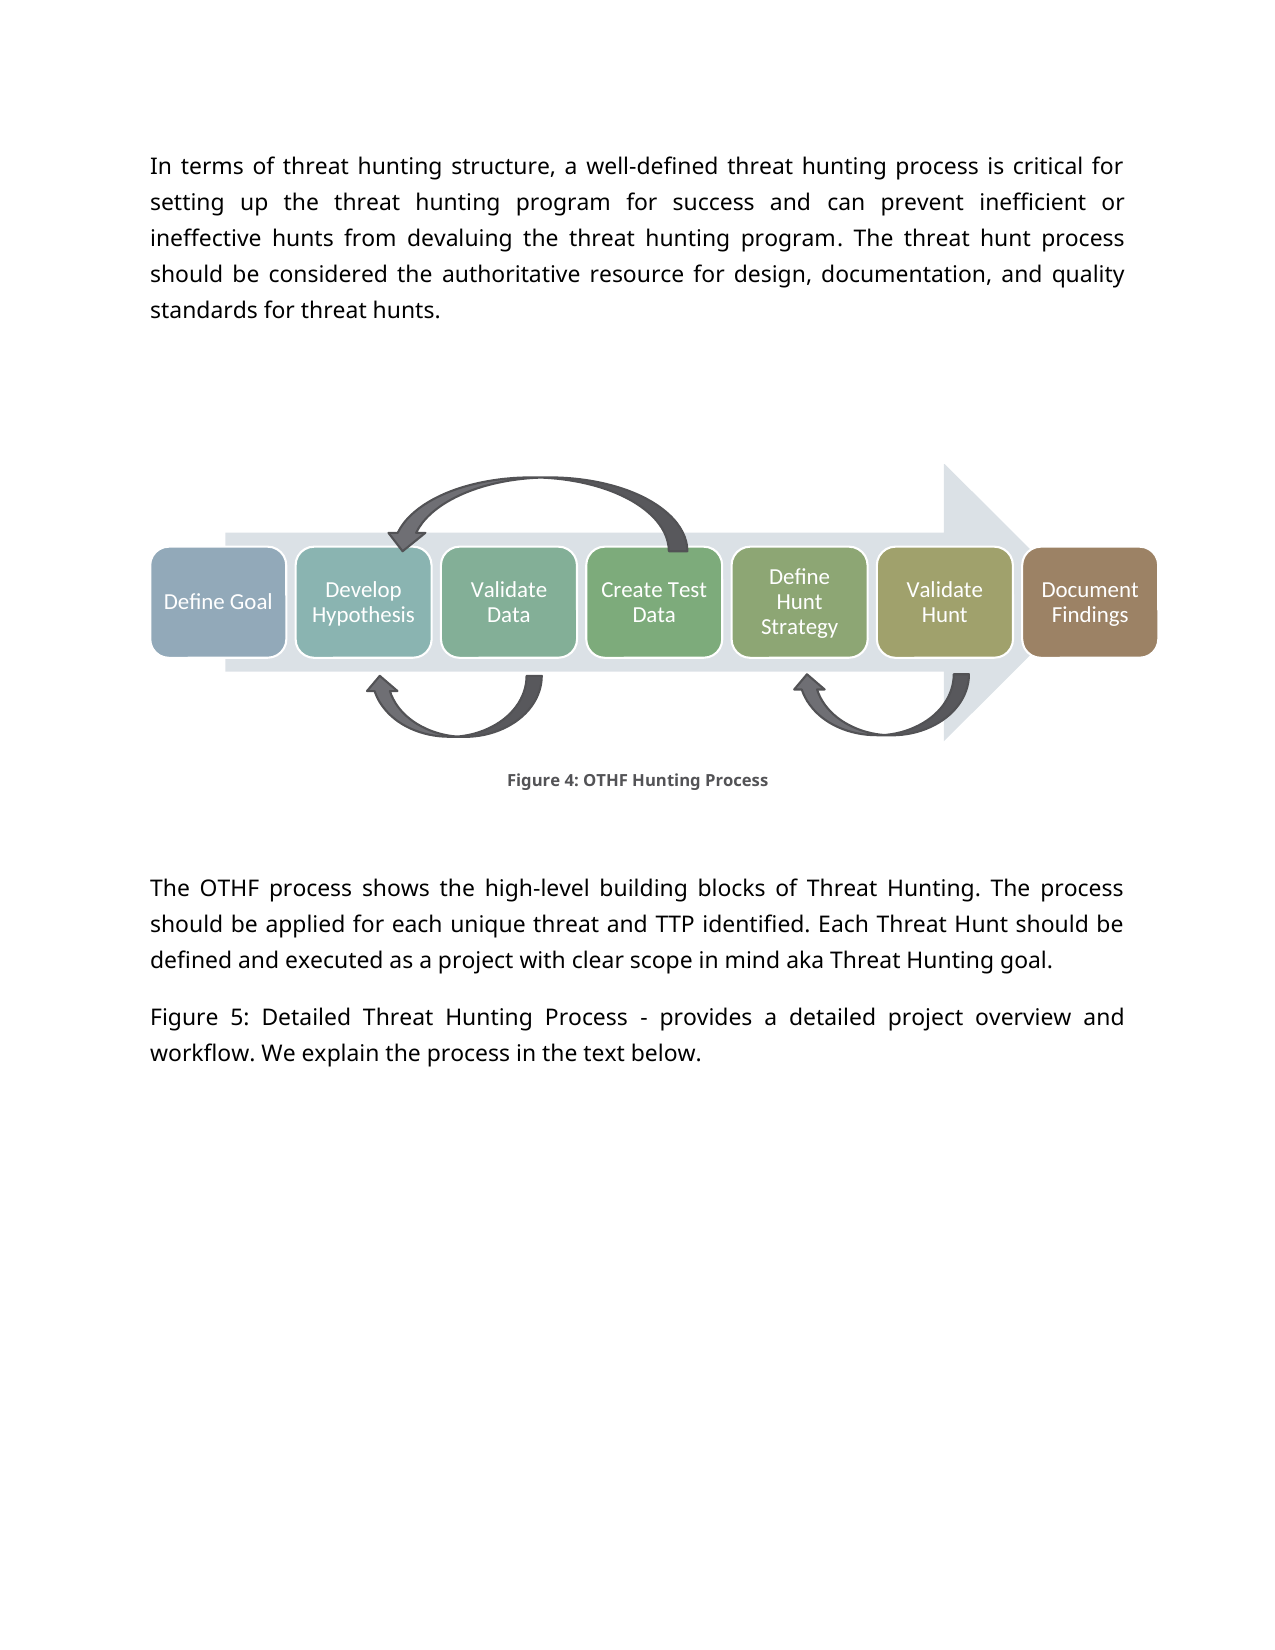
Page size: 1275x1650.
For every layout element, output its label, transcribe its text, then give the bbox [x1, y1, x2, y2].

text In terms of threat hunting structure, a well-defined threat hunting process is critical for setting up the threat hunting program for success and can prevent inefficient or ineffective hunts from devaluing the threat hunting program. The threat hunt process should be considered the authoritative resource for design, documentation, and quality standards for threat hunts. [150, 150, 1125, 325]
text Figure 4: OTHF Hunting Process [150, 768, 1125, 791]
text The OTHF process shows the high-level building blocks of Threat Hunting. The process should be applied for each unique threat and TTP identified. Each Threat Hunt should be defined and executed as a project with clear scope in mind aka Threat Hunting goal. [150, 872, 1125, 975]
text Figure 5: Detailed Threat Hunting Process - provides a detailed project overview and workflow. We explain the process in the text below. [150, 1001, 1125, 1068]
